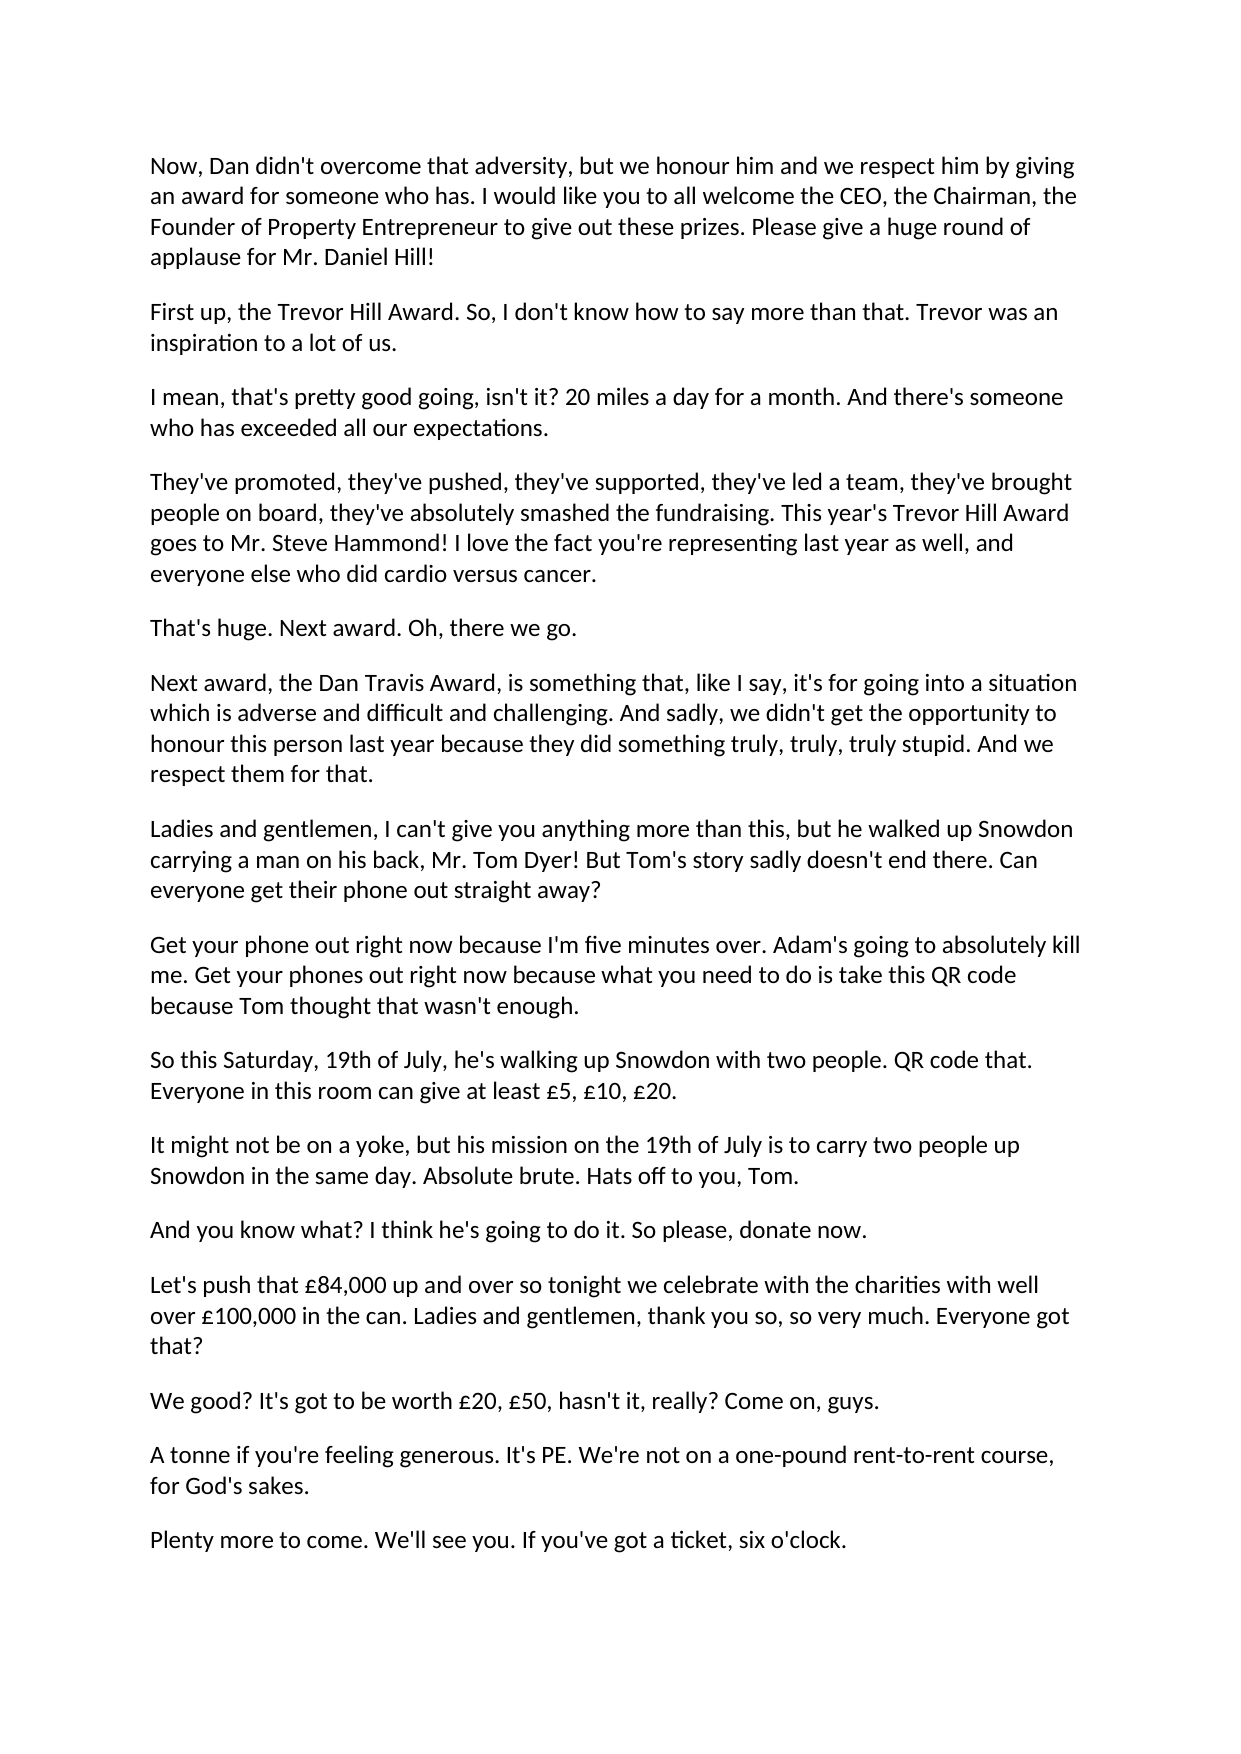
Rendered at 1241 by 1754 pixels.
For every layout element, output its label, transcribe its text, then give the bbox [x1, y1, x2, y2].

text Let's push that £84,000 up and over so tonight we celebrate with the charities with well over £100,000 in the can. Ladies and gentlemen, thank you so, so very much. Everyone got that? [150, 1269, 1090, 1361]
text Now, Dan didn't overcome that adversity, but we honour him and we respect him by giving an award for someone who has. I would like you to all welcome the CEO, the Chairman, the Founder of Property Entrepreneur to give out these prizes. Please give a huge round of applause for Mr. Daniel Hill! [150, 150, 1090, 272]
text They've promoted, they've pushed, they've supported, they've led a team, they've brought people on board, they've absolutely smashed the fundraising. This year's Trevor Hill Award goes to Mr. Steve Hammond! I love the fact you're representing last year as well, and everyone else who did cardio versus cancer. [150, 466, 1090, 588]
text Ladies and gentlemen, I can't give you anything more than this, but he walked up Snowdon carrying a man on his back, Mr. Tom Dyer! But Tom's story sadly doesn't end there. Can everyone get their phone out straight away? [150, 813, 1090, 905]
text We good? It's got to be worth £20, £50, hasn't it, really? Come on, guys. [150, 1385, 1090, 1415]
text That's huge. Next award. Oh, there we go. [150, 612, 1090, 643]
text So this Saturday, 19th of July, he's walking up Snowdon with two people. QR code that. Everyone in this room can give at least £5, £10, £20. [150, 1044, 1090, 1106]
text Next award, the Dan Travis Award, is something that, like I say, it's for going into a situation which is adverse and difficult and challenging. And sadly, we didn't get the opportunity to honour this person last year because they did something truly, truly, truly stupid. And we respect them for that. [150, 667, 1090, 789]
text Get your phone out right now because I'm five minutes over. Adam's going to absolutely kill me. Get your phones out right now because what you need to do is take this QR code because Tom thought that wasn't enough. [150, 929, 1090, 1020]
text It might not be on a yoke, but his mission on the 19th of July is to carry two people up Snowdon in the same day. Absolute brute. Hats off to you, Tom. [150, 1129, 1090, 1191]
text First up, the Trevor Hill Award. So, I don't know how to say more than that. Trevor was an inspiration to a lot of us. [150, 296, 1090, 357]
text And you know what? I think he's going to do it. So please, donate now. [150, 1215, 1090, 1245]
text I mean, that's pretty good going, isn't it? 20 miles a day for a month. And there's someone who has exceeded all our expectations. [150, 381, 1090, 442]
text A tonne if you're feeling generous. It's PE. We're not on a one-pound rent-to-rent course, for God's sakes. [150, 1439, 1090, 1501]
text Plenty more to come. We'll see you. If you've got a ticket, six o'clock. [150, 1524, 1090, 1555]
